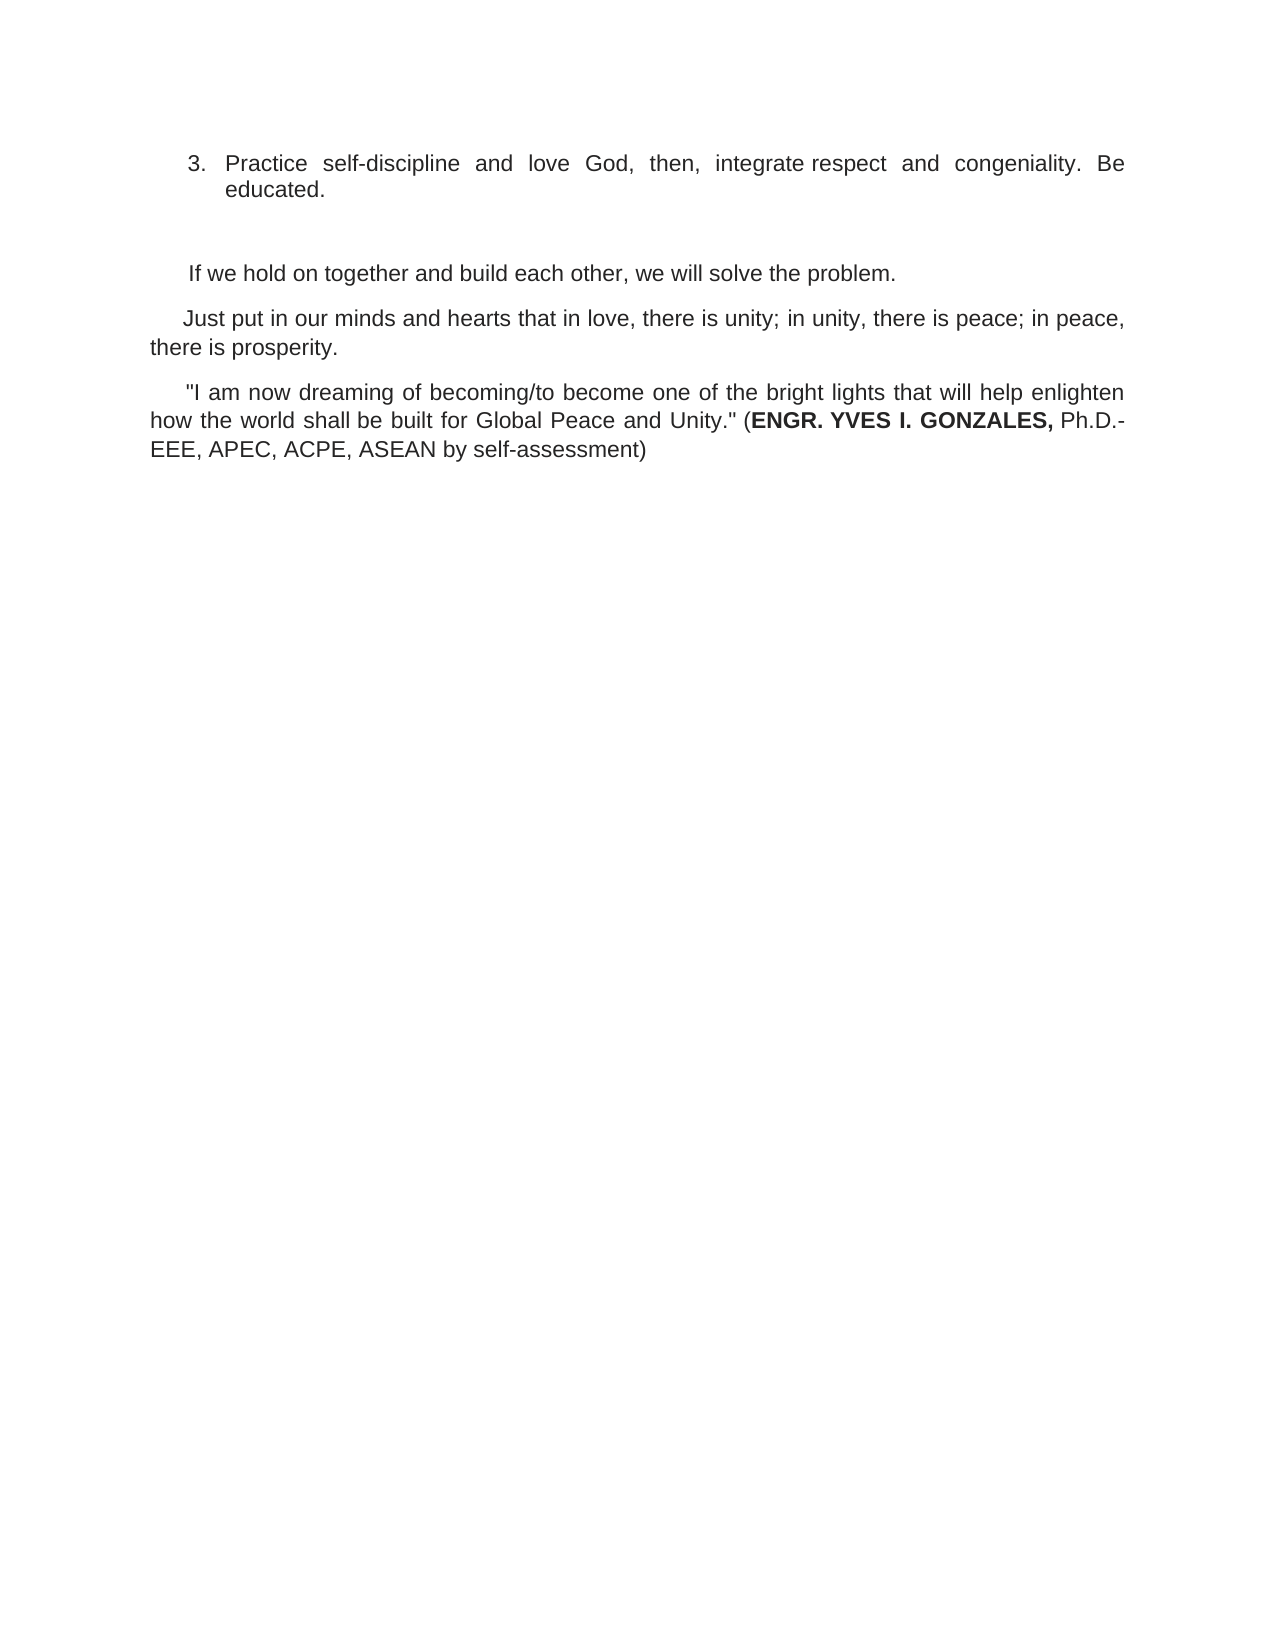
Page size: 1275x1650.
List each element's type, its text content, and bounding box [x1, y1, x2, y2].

text "I am now dreaming of becoming/to become one of the bright lights that will help enlighten how the world shall be built for Global Peace and Unity." (ENGR. YVES I. GONZALES, Ph.D.-EEE, APEC, ACPE, ASEAN by self-assessment) [150, 379, 1125, 462]
text Just put in our minds and hearts that in love, there is unity; in unity, there is peace; in peace, there is prosperity. [150, 305, 1125, 360]
text If we hold on together and build each other, we will solve the problem. [150, 260, 1125, 287]
list Practice self-discipline and love God, then, integrate respect and congeniality. Be educated. [187, 150, 1125, 203]
